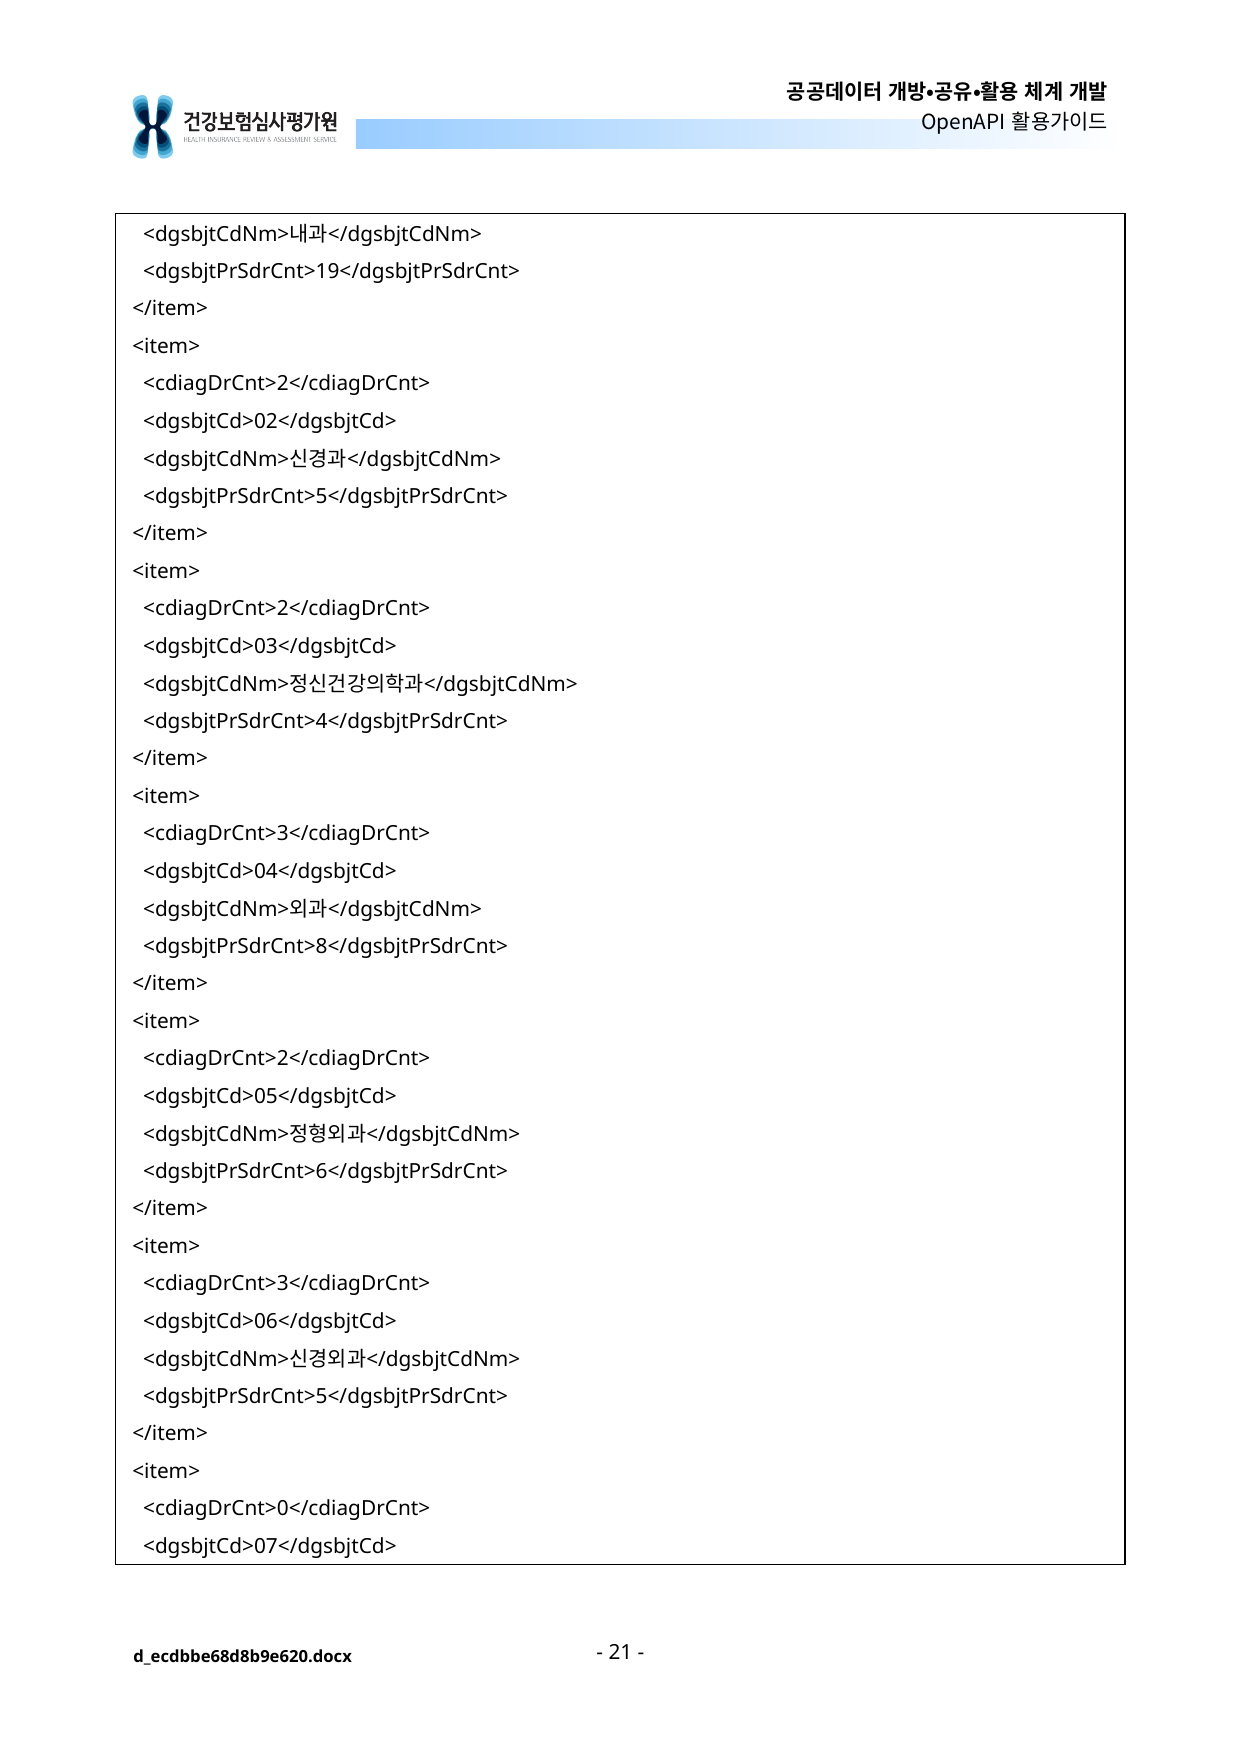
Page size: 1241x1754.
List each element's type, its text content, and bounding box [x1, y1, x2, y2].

picture [118, 88, 355, 166]
